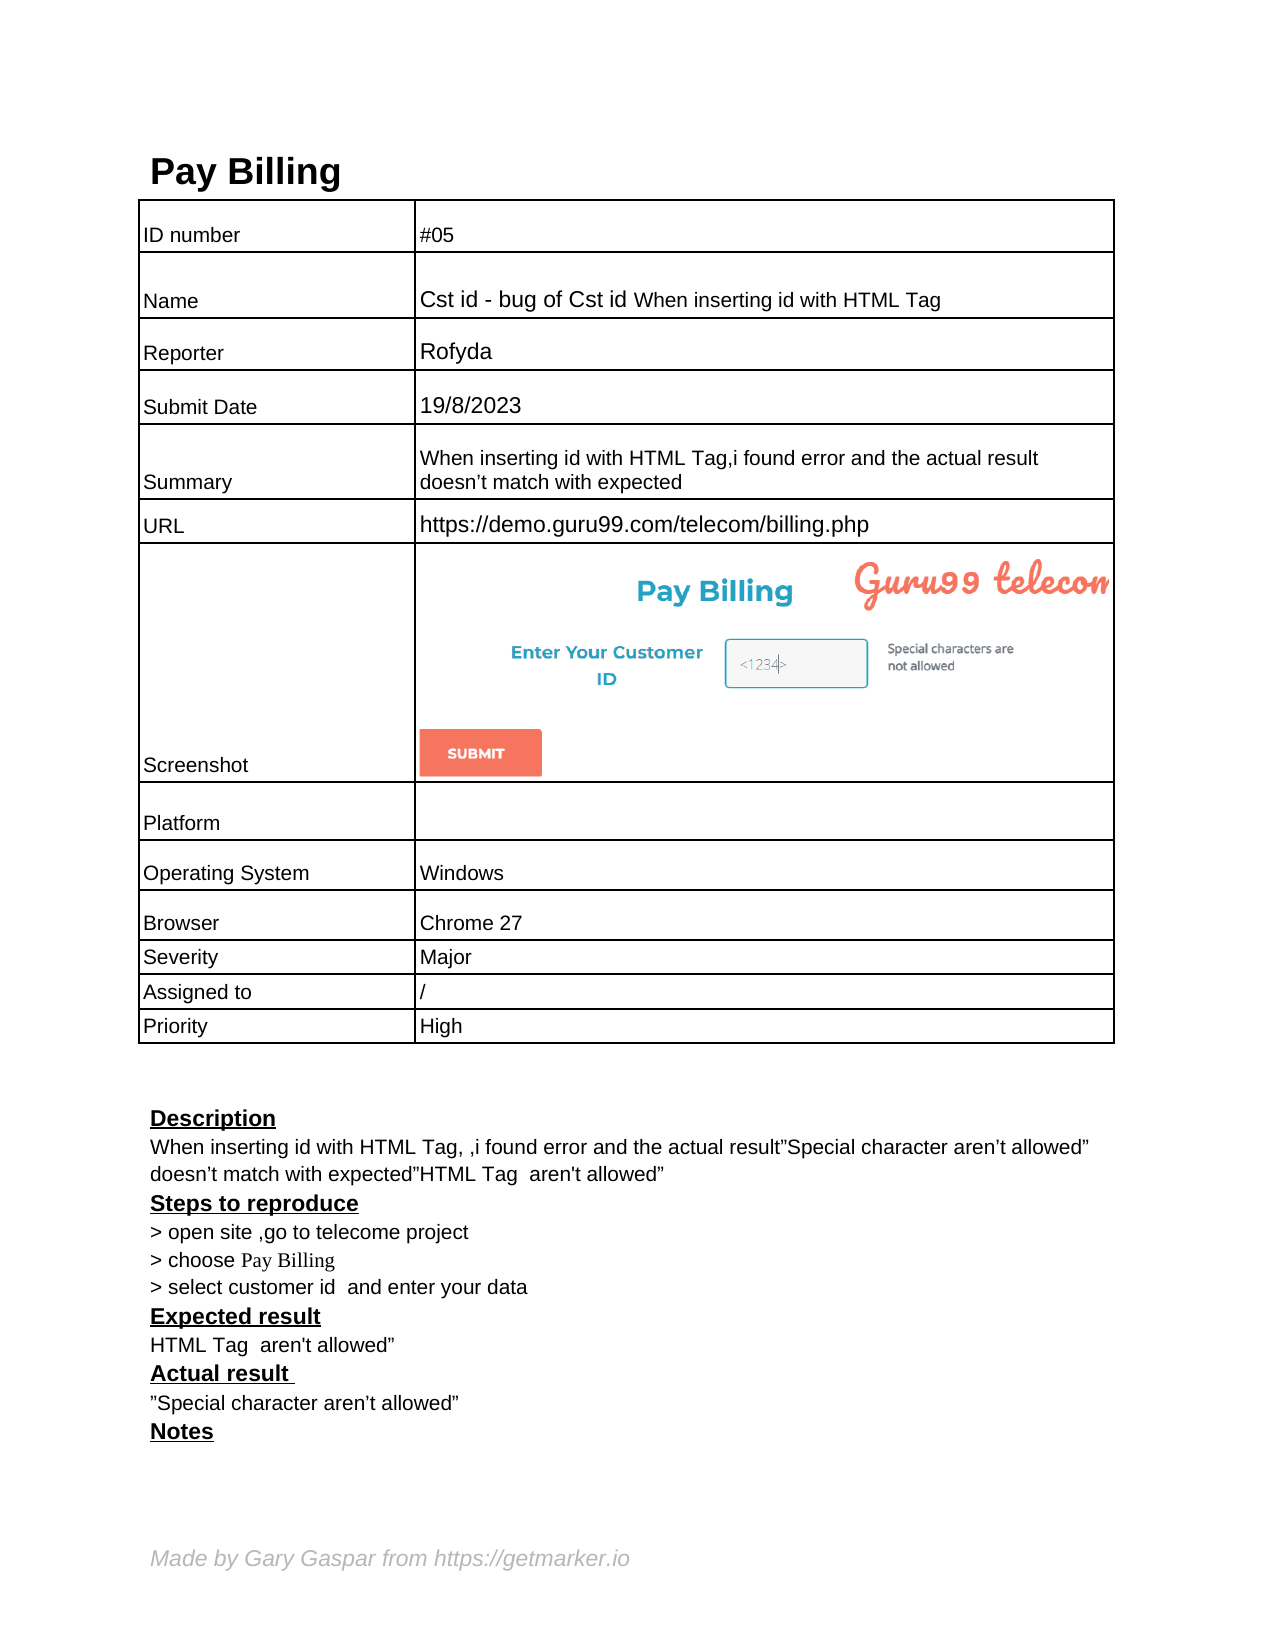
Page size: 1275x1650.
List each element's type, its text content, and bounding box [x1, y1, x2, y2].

text HTML Tag aren't allowed” [150, 1333, 1125, 1357]
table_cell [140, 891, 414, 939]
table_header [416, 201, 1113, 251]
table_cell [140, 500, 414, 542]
text > choose Pay Billing [150, 1247, 1125, 1272]
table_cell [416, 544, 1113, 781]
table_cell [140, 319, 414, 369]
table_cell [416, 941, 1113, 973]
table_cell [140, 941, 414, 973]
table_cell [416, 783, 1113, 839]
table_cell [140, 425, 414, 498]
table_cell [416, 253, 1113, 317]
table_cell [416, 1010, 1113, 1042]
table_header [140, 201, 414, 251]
text Actual result [150, 1360, 1125, 1387]
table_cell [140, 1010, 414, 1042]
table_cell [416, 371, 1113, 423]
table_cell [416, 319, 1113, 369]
text ”Special character aren’t allowed” [150, 1391, 1125, 1414]
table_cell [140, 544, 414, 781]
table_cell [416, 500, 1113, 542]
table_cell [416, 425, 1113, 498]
picture [419, 547, 1109, 777]
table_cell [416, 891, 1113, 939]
text > open site ,go to telecome project [150, 1220, 1125, 1244]
text Steps to reproduce [150, 1190, 1125, 1216]
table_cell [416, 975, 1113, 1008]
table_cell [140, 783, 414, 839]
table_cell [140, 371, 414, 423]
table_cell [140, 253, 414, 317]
text When inserting id with HTML Tag, ,i found error and the actual result”Special character aren’t allowed” doesn’t match with expected”HTML Tag aren't allowed” [150, 1135, 1125, 1186]
text Pay Billing [150, 149, 1125, 192]
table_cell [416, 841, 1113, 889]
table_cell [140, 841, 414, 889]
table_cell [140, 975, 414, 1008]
text Notes [150, 1418, 1125, 1444]
text Expected result [150, 1303, 1125, 1329]
text > select customer id and enter your data [150, 1275, 1125, 1299]
text Description [150, 1104, 1125, 1131]
